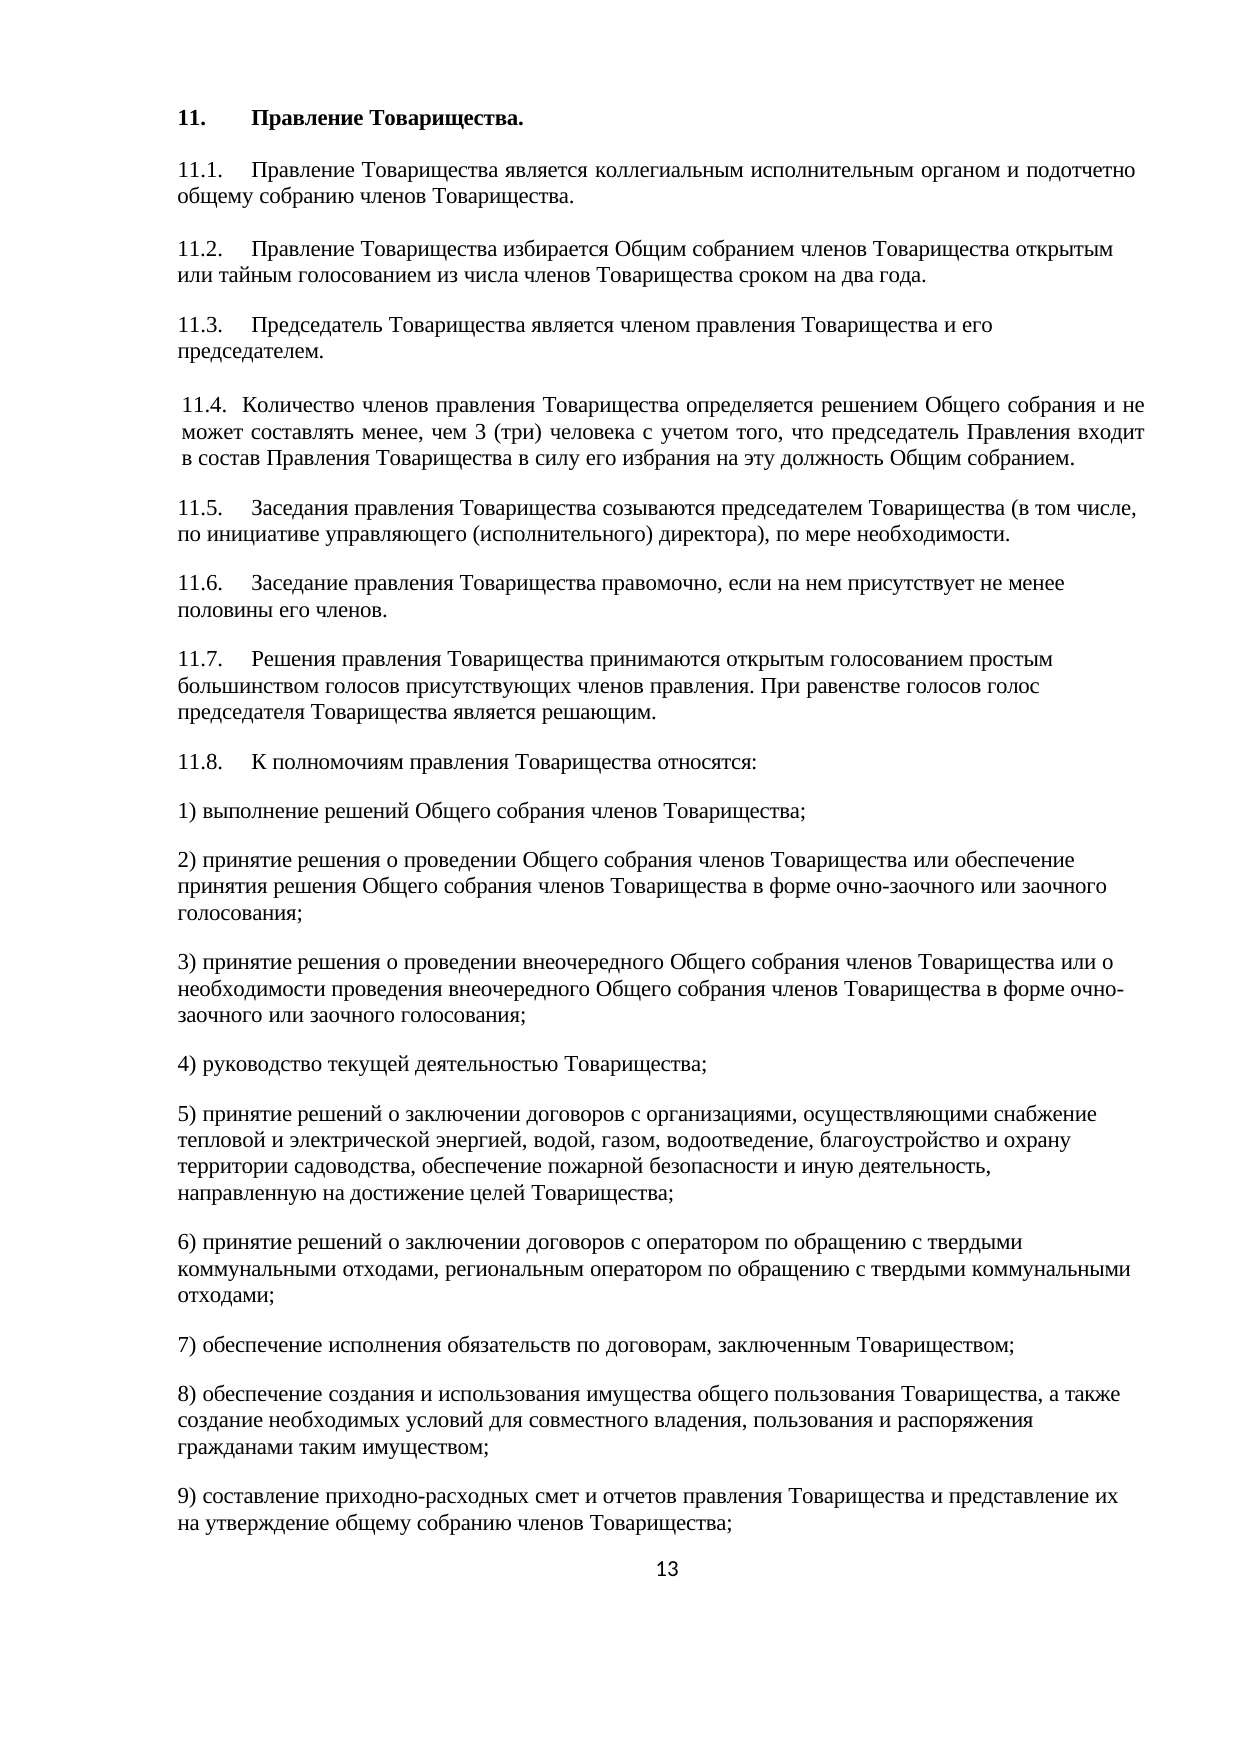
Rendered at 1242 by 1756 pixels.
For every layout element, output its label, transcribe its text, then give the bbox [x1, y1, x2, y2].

list выполнение решений Общего собрания членов Товарищества; [177, 797, 1167, 823]
list Количество членов правления Товарищества определяется решением Общего собрания и не может составлять менее, чем 3 (три) человека с учетом того, что председатель Правления входит в состав Правления Товарищества в силу его избрания на эту должность Общим собранием. [181, 392, 1145, 471]
list Председатель Товарищества является членом правления Товарищества и его председателем. [177, 311, 1002, 364]
list Правление Товарищества является коллегиальным исполнительным органом и подотчетно общему собранию членов Товарищества. [177, 156, 1145, 209]
list Заседания правления Товарищества созываются председателем Товарищества (в том числе, по инициативе управляющего (исполнительного) директора), по мере необходимости. [177, 494, 1145, 547]
list обеспечение создания и использования имущества общего пользования Товарищества, а также создание необходимых условий для совместного владения, пользования и распоряжения гражданами таким имуществом; [177, 1380, 1125, 1459]
list обеспечение исполнения обязательств по договорам, заключенным Товариществом; [177, 1331, 1167, 1357]
list Правление Товарищества избирается Общим собранием членов Товарищества открытым или тайным голосованием из числа членов Товарищества сроком на два года. [177, 235, 1120, 288]
list принятие решений о заключении договоров с организациями, осуществляющими снабжение тепловой и электрической энергией, водой, газом, водоотведение, благоустройство и охрану территории садоводства, обеспечение пожарной безопасности и иную деятельность, направленную на достижение целей Товарищества; [177, 1100, 1102, 1205]
list принятие решения о проведении Общего собрания членов Товарищества или обеспечение принятия решения Общего собрания членов Товарищества в форме очно-заочного или заочного голосования; [177, 846, 1110, 925]
list Заседание правления Товарищества правомочно, если на нем присутствует не менее половины его членов. [177, 569, 1073, 622]
list Решения правления Товарищества принимаются открытым голосованием простым большинством голосов присутствующих членов правления. При равенстве голосов голос председателя Товарищества является решающим. [177, 645, 1063, 724]
list К полномочиям правления Товарищества относятся: [177, 748, 1167, 774]
list руководство текущей деятельностью Товарищества; [177, 1051, 1167, 1077]
list принятие решения о проведении внеочередного Общего собрания членов Товарищества или о необходимости проведения внеочередного Общего собрания членов Товарищества в форме очно- заочного или заочного голосования; [177, 948, 1125, 1027]
subtitle Правление Товарищества. [177, 104, 1167, 131]
list составление приходно-расходных смет и отчетов правления Товарищества и представление их на утверждение общему собранию членов Товарищества; [177, 1482, 1125, 1535]
list принятие решений о заключении договоров с оператором по обращению с твердыми коммунальными отходами, региональным оператором по обращению с твердыми коммунальными отходами; [177, 1228, 1136, 1307]
